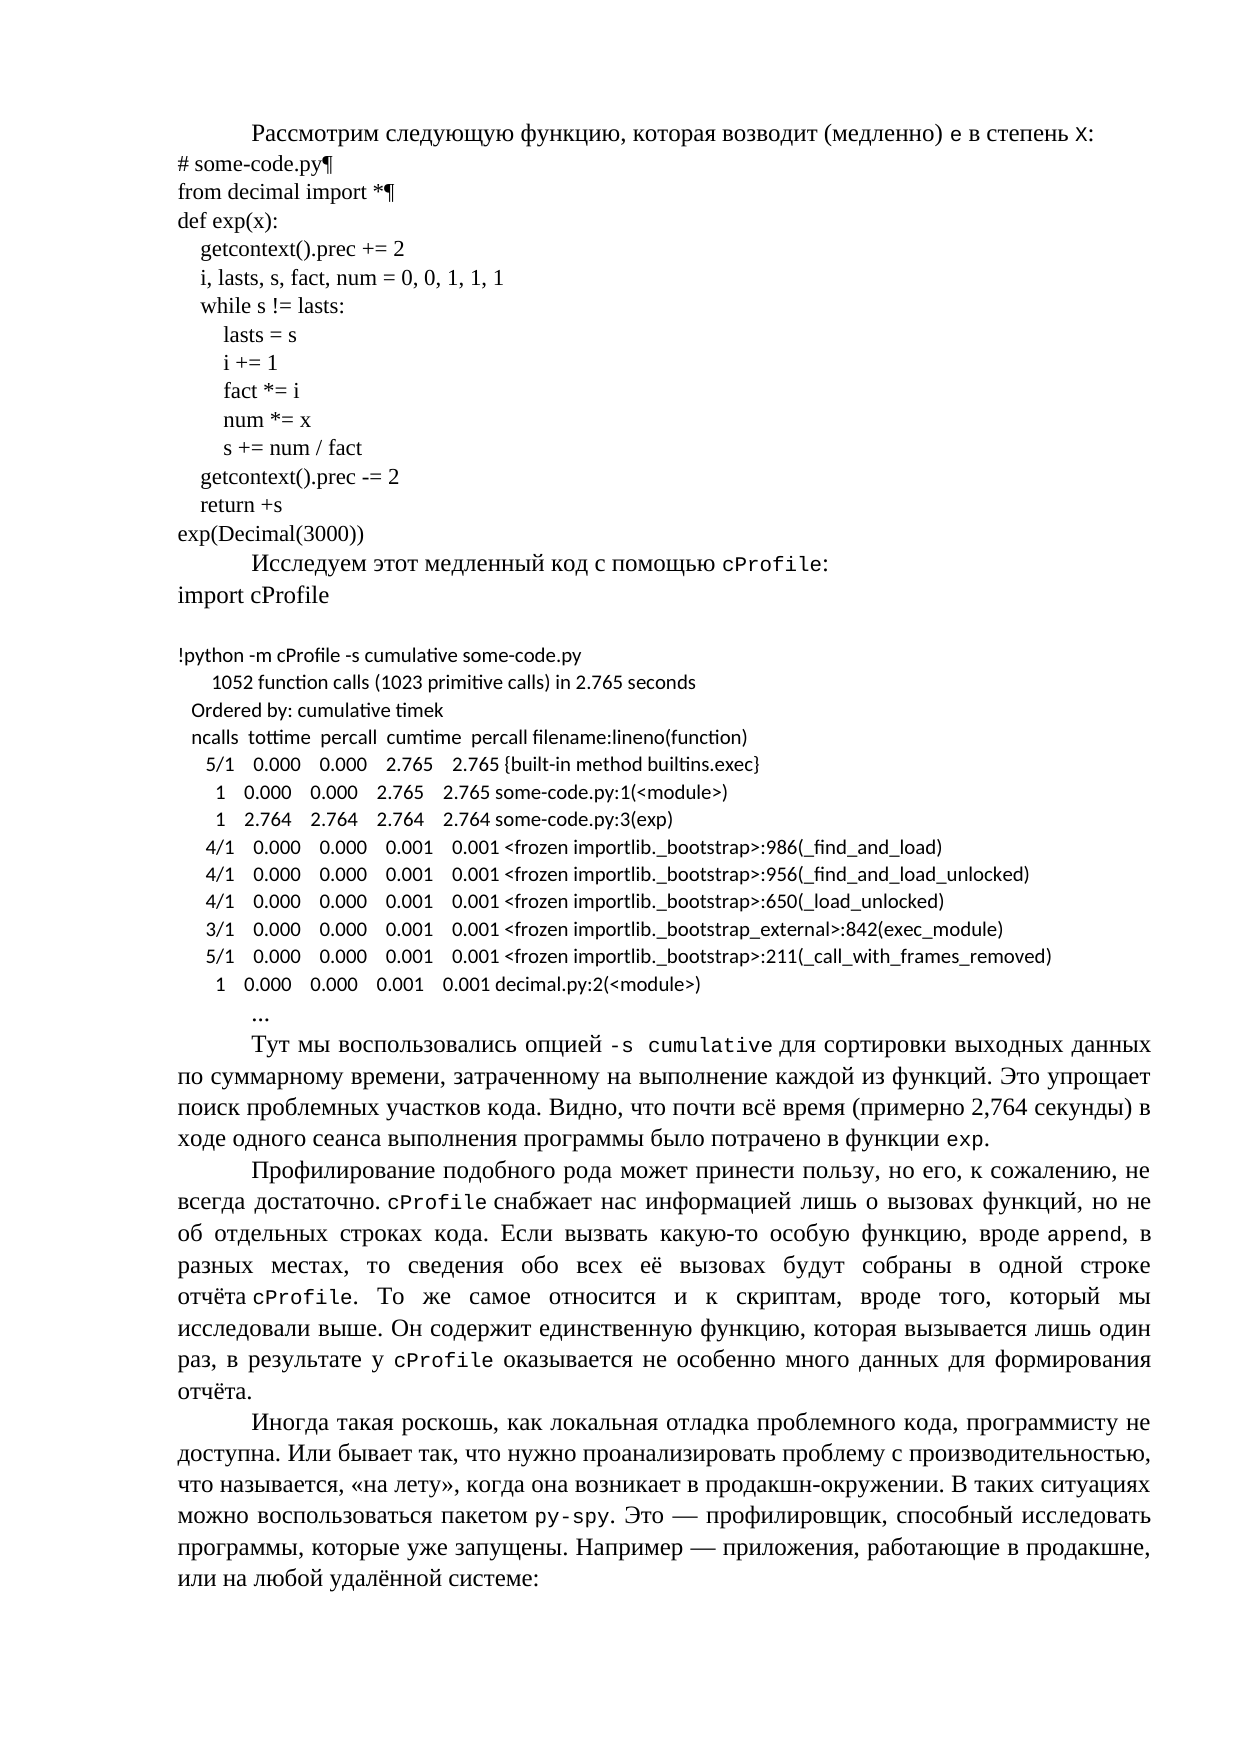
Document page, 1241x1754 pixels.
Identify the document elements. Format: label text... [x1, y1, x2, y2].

text num *= x [177, 406, 1152, 432]
text 4/1 0.000 0.000 0.001 0.001 <frozen importlib._bootstrap>:986(_find_and_load) [177, 834, 1152, 859]
text def exp(x): [177, 207, 1152, 233]
text return +s [177, 491, 1152, 518]
text Рассмотрим следующую функцию, которая возводит (медленно) e в степень X: [177, 118, 1152, 148]
text 1 0.000 0.000 0.001 0.001 decimal.py:2(<module>) [177, 971, 1152, 996]
text ... [177, 998, 1152, 1027]
text 1 2.764 2.764 2.764 2.764 some-code.py:3(exp) [177, 806, 1152, 832]
text ncalls tottime percall cumtime percall filename:lineno(function) [177, 724, 1152, 750]
text from decimal import *¶ [177, 178, 1152, 205]
text exp(Decimal(3000)) [177, 520, 1152, 546]
text Профилирование подобного рода может принести пользу, но его, к сожалению, не всегда достаточно. cProfile снабжает нас информацией лишь о вызовах функций, но не об отдельных строках кода. Если вызвать какую-то особую функцию, вроде append, в разных местах, то сведения обо всех её вызовах будут собраны в одной строке отчёта cProfile. То же самое относится и к скриптам, вроде того, который мы исследовали выше. Он содержит единственную функцию, которая вызывается лишь один раз, в результате у cProfile оказывается не особенно много данных для формирования отчёта. [177, 1155, 1152, 1404]
text Тут мы воспользовались опцией -s cumulative для сортировки выходных данных по суммарному времени, затраченному на выполнение каждой из функций. Это упрощает поиск проблемных участков кода. Видно, что почти всё время (примерно 2,764 секунды) в ходе одного сеанса выполнения программы было потрачено в функции exp. [177, 1029, 1152, 1153]
text 1 0.000 0.000 2.765 2.765 some-code.py:1(<module>) [177, 779, 1152, 804]
text Исследуем этот медленный код с помощью cProfile: [177, 548, 1152, 578]
text import cProfile [177, 580, 1152, 609]
text 1052 function calls (1023 primitive calls) in 2.765 seconds [177, 669, 1152, 695]
text getcontext().prec += 2 [177, 235, 1152, 262]
text Иногда такая роскошь, как локальная отладка проблемного кода, программисту не доступна. Или бывает так, что нужно проанализировать проблему с производительностью, что называется, «на лету», когда она возникает в продакшн-окружении. В таких ситуациях можно воспользоваться пакетом py-spy. Это — профилировщик, способный исследовать программы, которые уже запущены. Например — приложения, работающие в продакшне, или на любой удалённой системе: [177, 1407, 1152, 1592]
text !python -m cProfile -s cumulative some-code.py [177, 642, 1152, 667]
text while s != lasts: [177, 292, 1152, 318]
text 4/1 0.000 0.000 0.001 0.001 <frozen importlib._bootstrap>:650(_load_unlocked) [177, 889, 1152, 914]
text 4/1 0.000 0.000 0.001 0.001 <frozen importlib._bootstrap>:956(_find_and_load_unlocked) [177, 861, 1152, 887]
text # some-code.py¶ [177, 150, 1152, 176]
text 5/1 0.000 0.000 0.001 0.001 <frozen importlib._bootstrap>:211(_call_with_frames_removed) [177, 943, 1152, 969]
text Ordered by: cumulative timek [177, 697, 1152, 722]
text 3/1 0.000 0.000 0.001 0.001 <frozen importlib._bootstrap_external>:842(exec_module) [177, 916, 1152, 941]
text lasts = s [177, 321, 1152, 347]
text fact *= i [177, 377, 1152, 404]
text 5/1 0.000 0.000 2.765 2.765 {built-in method builtins.exec} [177, 752, 1152, 777]
text getcontext().prec -= 2 [177, 463, 1152, 489]
text s += num / fact [177, 434, 1152, 461]
text i += 1 [177, 349, 1152, 375]
text i, lasts, s, fact, num = 0, 0, 1, 1, 1 [177, 264, 1152, 290]
